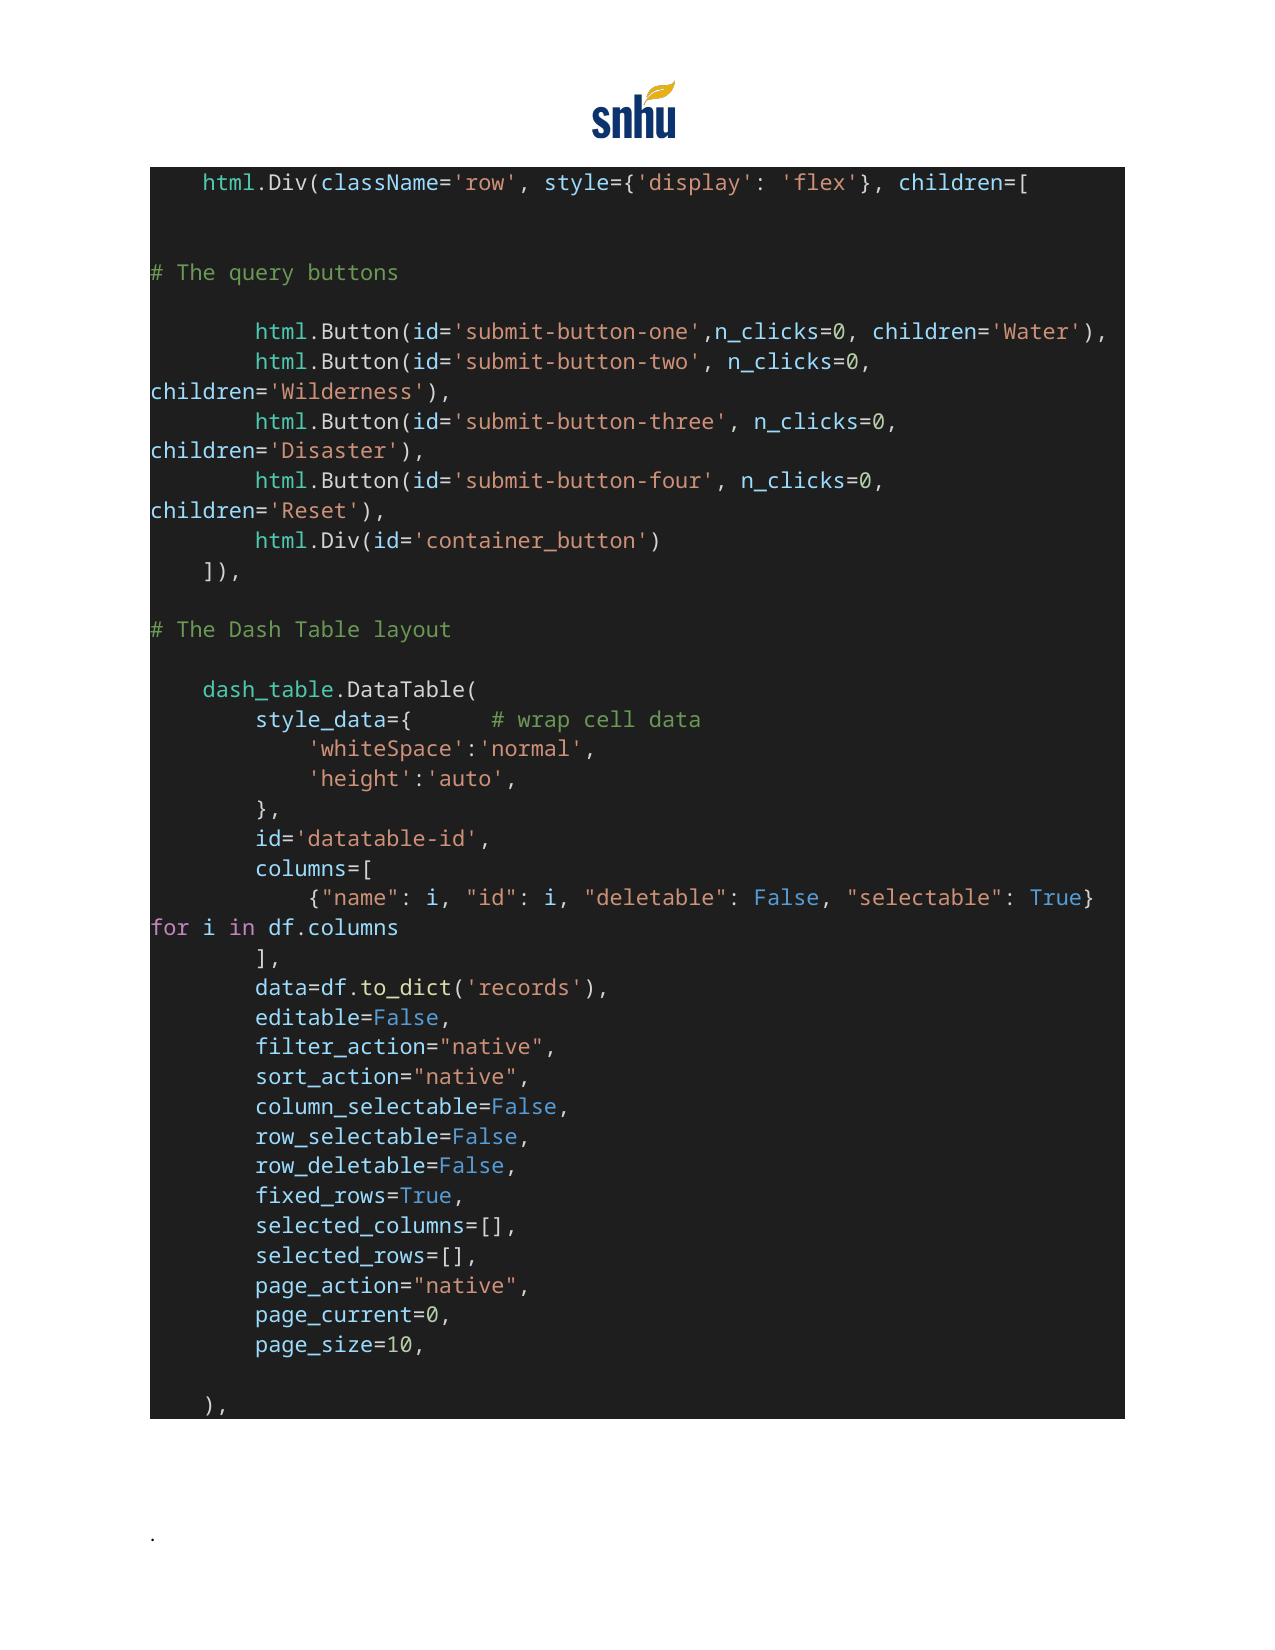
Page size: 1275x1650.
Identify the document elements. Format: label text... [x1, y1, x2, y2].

text html.Button(id='submit-button-three', n_clicks=0, children='Disaster'), [150, 406, 1125, 465]
text 'height':'auto', [150, 763, 1125, 793]
text }, [150, 793, 1125, 823]
text row_deletable=False, [150, 1151, 1125, 1180]
text selected_columns=[], [150, 1210, 1125, 1240]
text page_action="native", [150, 1270, 1125, 1299]
text ]), [150, 555, 1125, 584]
text html.Button(id='submit-button-one',n_clicks=0, children='Water'), [150, 316, 1125, 346]
text sort_action="native", [150, 1061, 1125, 1091]
text html.Button(id='submit-button-two', n_clicks=0, children='Wilderness'), [150, 346, 1125, 406]
text fixed_rows=True, [150, 1180, 1125, 1210]
text id='datatable-id', [150, 823, 1125, 853]
text page_size=10, [150, 1329, 1125, 1359]
text html.Div(className='row', style={'display': 'flex'}, children=[ [150, 167, 1125, 197]
text columns=[ [150, 853, 1125, 882]
text ), [150, 1389, 1125, 1419]
text filter_action="native", [150, 1031, 1125, 1061]
picture [573, 75, 702, 147]
text page_current=0, [150, 1299, 1125, 1329]
text dash_table.DataTable( [150, 674, 1125, 704]
text html.Div(id='container_button') [150, 525, 1125, 555]
text 'whiteSpace':'normal', [150, 733, 1125, 763]
text selected_rows=[], [150, 1240, 1125, 1270]
text editable=False, [150, 1002, 1125, 1031]
text column_selectable=False, [150, 1091, 1125, 1121]
text style_data={ # wrap cell data [150, 704, 1125, 733]
text row_selectable=False, [150, 1121, 1125, 1151]
text data=df.to_dict('records'), [150, 972, 1125, 1002]
text html.Button(id='submit-button-four', n_clicks=0, children='Reset'), [150, 465, 1125, 525]
text {"name": i, "id": i, "deletable": False, "selectable": True} for i in df.columns [150, 882, 1125, 942]
text # The query buttons [150, 257, 1125, 287]
text ], [150, 942, 1125, 972]
text # The Dash Table layout [150, 614, 1125, 644]
